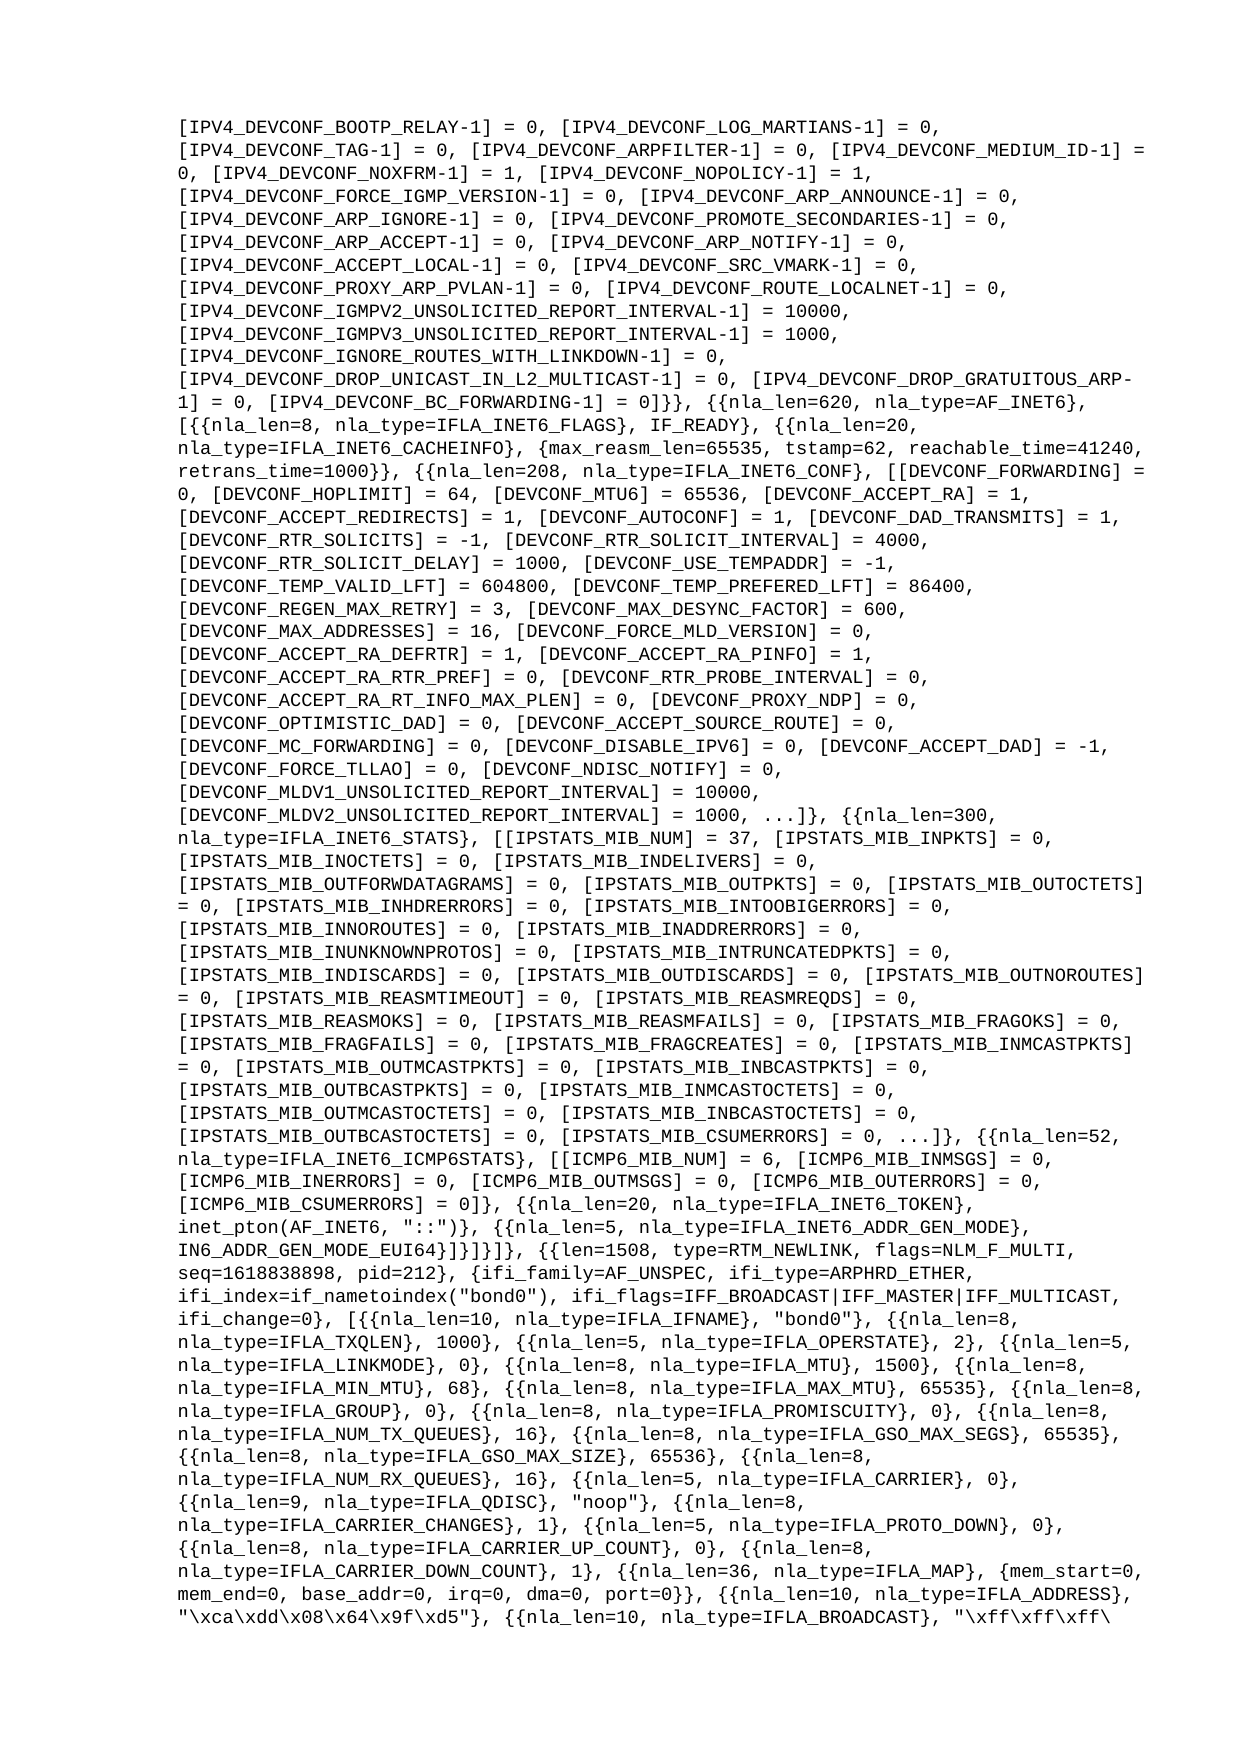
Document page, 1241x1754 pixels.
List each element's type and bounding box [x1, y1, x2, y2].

text [177, 118, 1152, 1629]
